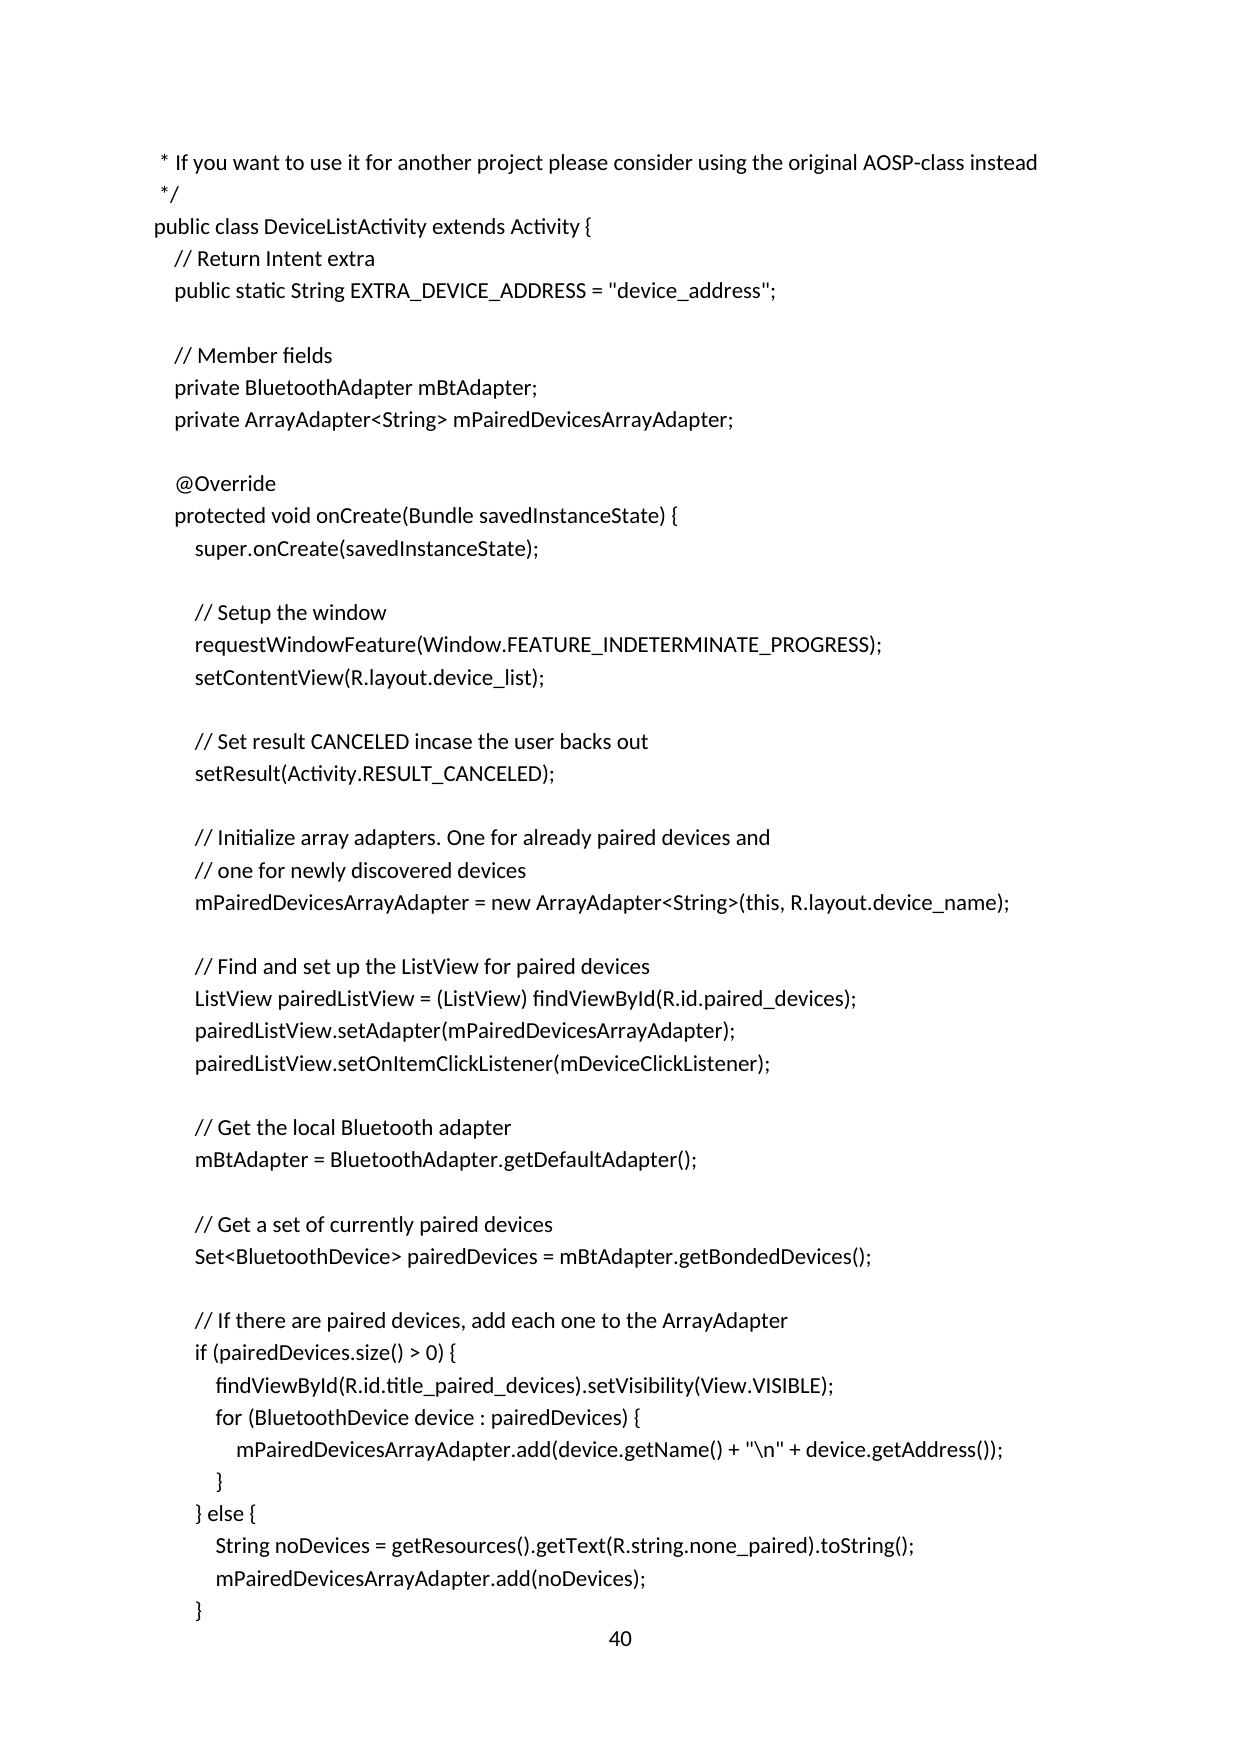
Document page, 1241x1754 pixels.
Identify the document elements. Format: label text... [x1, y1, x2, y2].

text // Member fields [153, 341, 1093, 369]
text mPairedDevicesArrayAdapter.add(device.getName() + "\n" + device.getAddress()); [153, 1435, 1093, 1463]
text pairedListView.setOnItemClickListener(mDeviceClickListener); [153, 1049, 1093, 1077]
text mPairedDevicesArrayAdapter.add(noDevices); [153, 1564, 1093, 1592]
text // Get a set of currently paired devices [153, 1210, 1093, 1238]
text setContentView(R.layout.device_list); [153, 663, 1093, 691]
text // Initialize array adapters. One for already paired devices and [153, 823, 1093, 852]
text // Get the local Bluetooth adapter [153, 1113, 1093, 1141]
text public class DeviceListActivity extends Activity { [153, 212, 1093, 240]
text mPairedDevicesArrayAdapter = new ArrayAdapter<String>(this, R.layout.device_name); [153, 888, 1093, 916]
text // Setup the window [153, 598, 1093, 626]
text super.onCreate(savedInstanceState); [153, 534, 1093, 562]
text */ [153, 180, 1093, 208]
text requestWindowFeature(Window.FEATURE_INDETERMINATE_PROGRESS); [153, 630, 1093, 658]
text public static String EXTRA_DEVICE_ADDRESS = "device_address"; [153, 276, 1093, 304]
text private BluetoothAdapter mBtAdapter; [153, 373, 1093, 401]
text if (pairedDevices.size() > 0) { [153, 1338, 1093, 1367]
text // one for newly discovered devices [153, 856, 1093, 884]
text findViewById(R.id.title_paired_devices).setVisibility(View.VISIBLE); [153, 1371, 1093, 1399]
text } [153, 1467, 1093, 1495]
text pairedListView.setAdapter(mPairedDevicesArrayAdapter); [153, 1017, 1093, 1045]
text private ArrayAdapter<String> mPairedDevicesArrayAdapter; [153, 405, 1093, 433]
text // If there are paired devices, add each one to the ArrayAdapter [153, 1306, 1093, 1334]
text // Set result CANCELED incase the user backs out [153, 727, 1093, 755]
text // Return Intent extra [153, 244, 1093, 272]
text protected void onCreate(Bundle savedInstanceState) { [153, 502, 1093, 530]
text mBtAdapter = BluetoothAdapter.getDefaultAdapter(); [153, 1145, 1093, 1173]
text @Override [153, 469, 1093, 497]
text Set<BluetoothDevice> pairedDevices = mBtAdapter.getBondedDevices(); [153, 1242, 1093, 1270]
text } [153, 1596, 1093, 1624]
text setResult(Activity.RESULT_CANCELED); [153, 759, 1093, 787]
text String noDevices = getResources().getText(R.string.none_paired).toString(); [153, 1532, 1093, 1560]
text // Find and set up the ListView for paired devices [153, 952, 1093, 980]
text ListView pairedListView = (ListView) findViewById(R.id.paired_devices); [153, 984, 1093, 1012]
text } else { [153, 1499, 1093, 1527]
text for (BluetoothDevice device : pairedDevices) { [153, 1403, 1093, 1431]
text * If you want to use it for another project please consider using the original AOSP-class instead [153, 148, 1093, 176]
